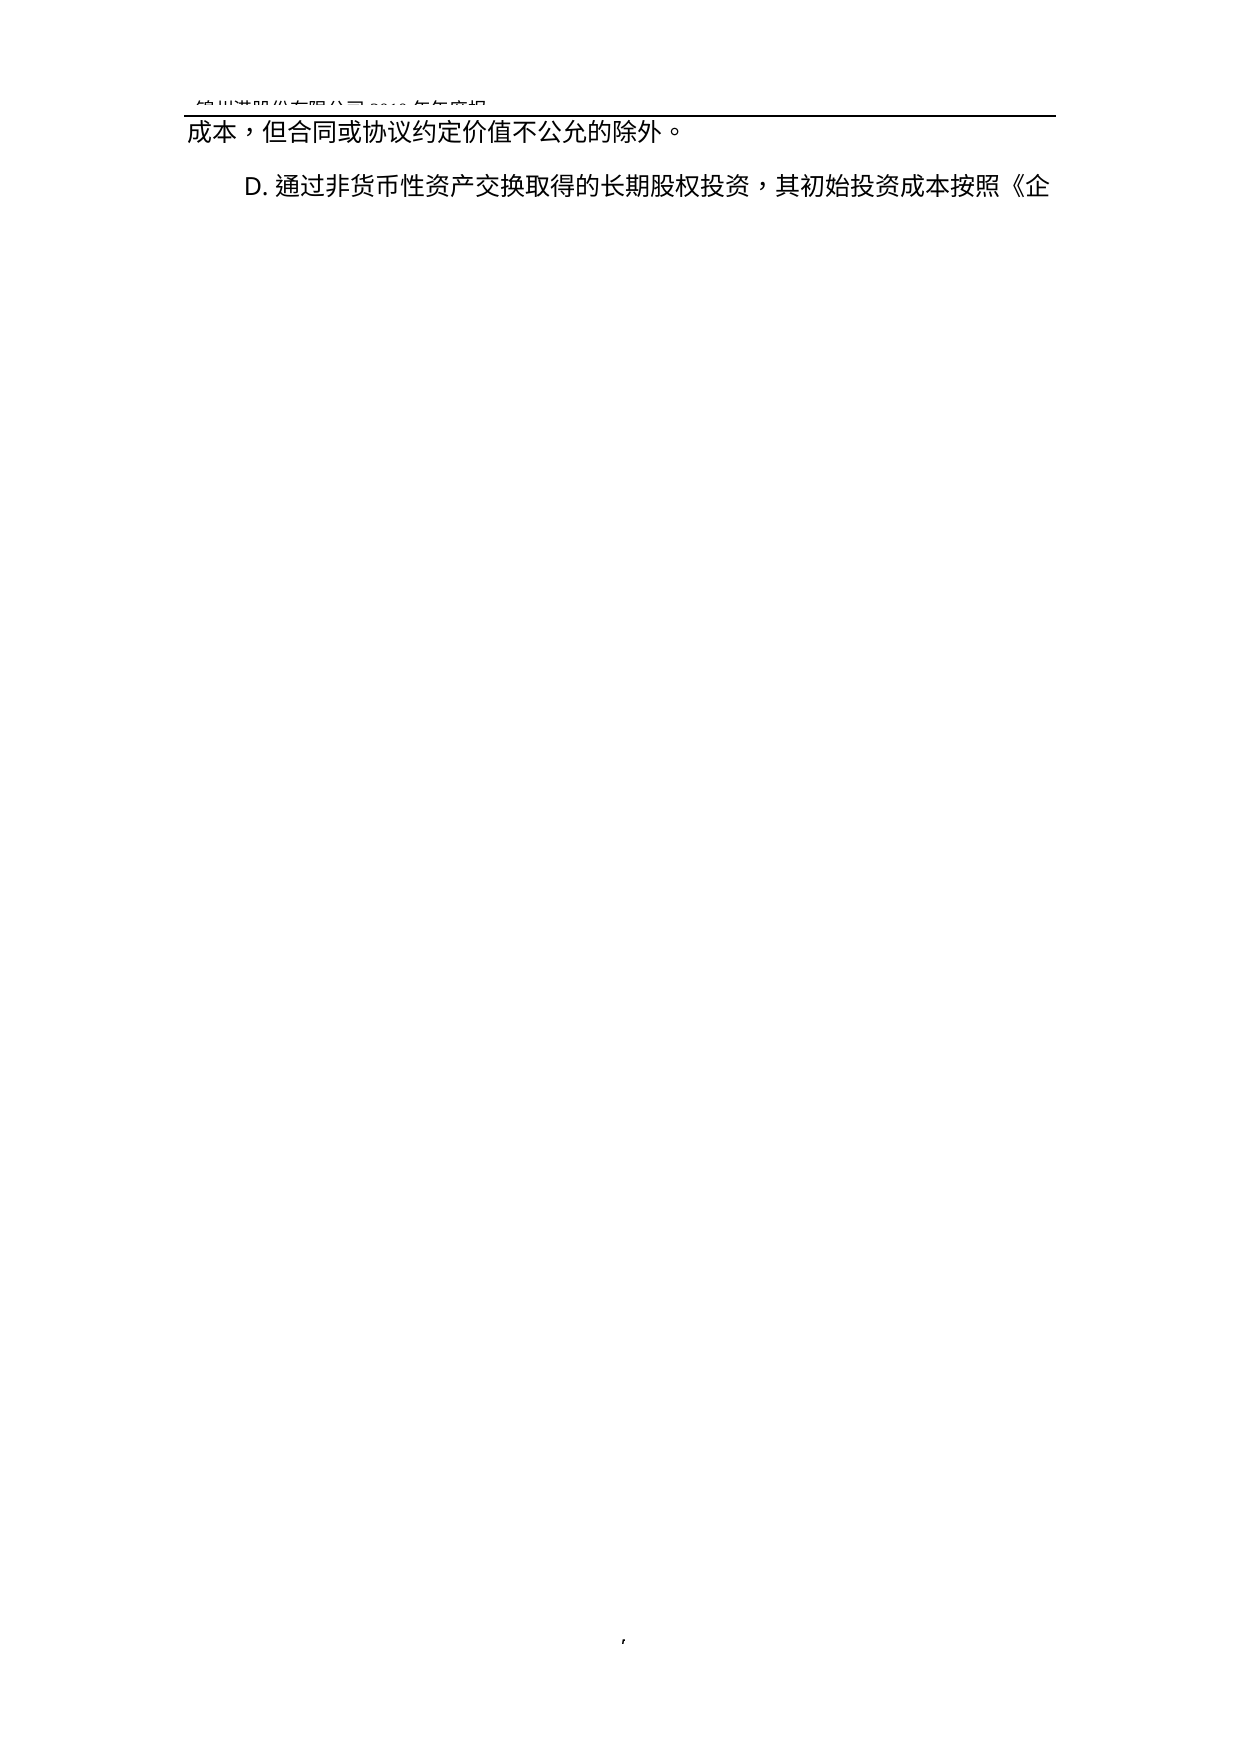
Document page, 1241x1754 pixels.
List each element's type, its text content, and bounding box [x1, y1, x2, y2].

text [187, 114, 1055, 149]
text D. 通过非货币性资产交换取得的长期股权投资，其初始投资成本按照《企 [243, 168, 1078, 203]
